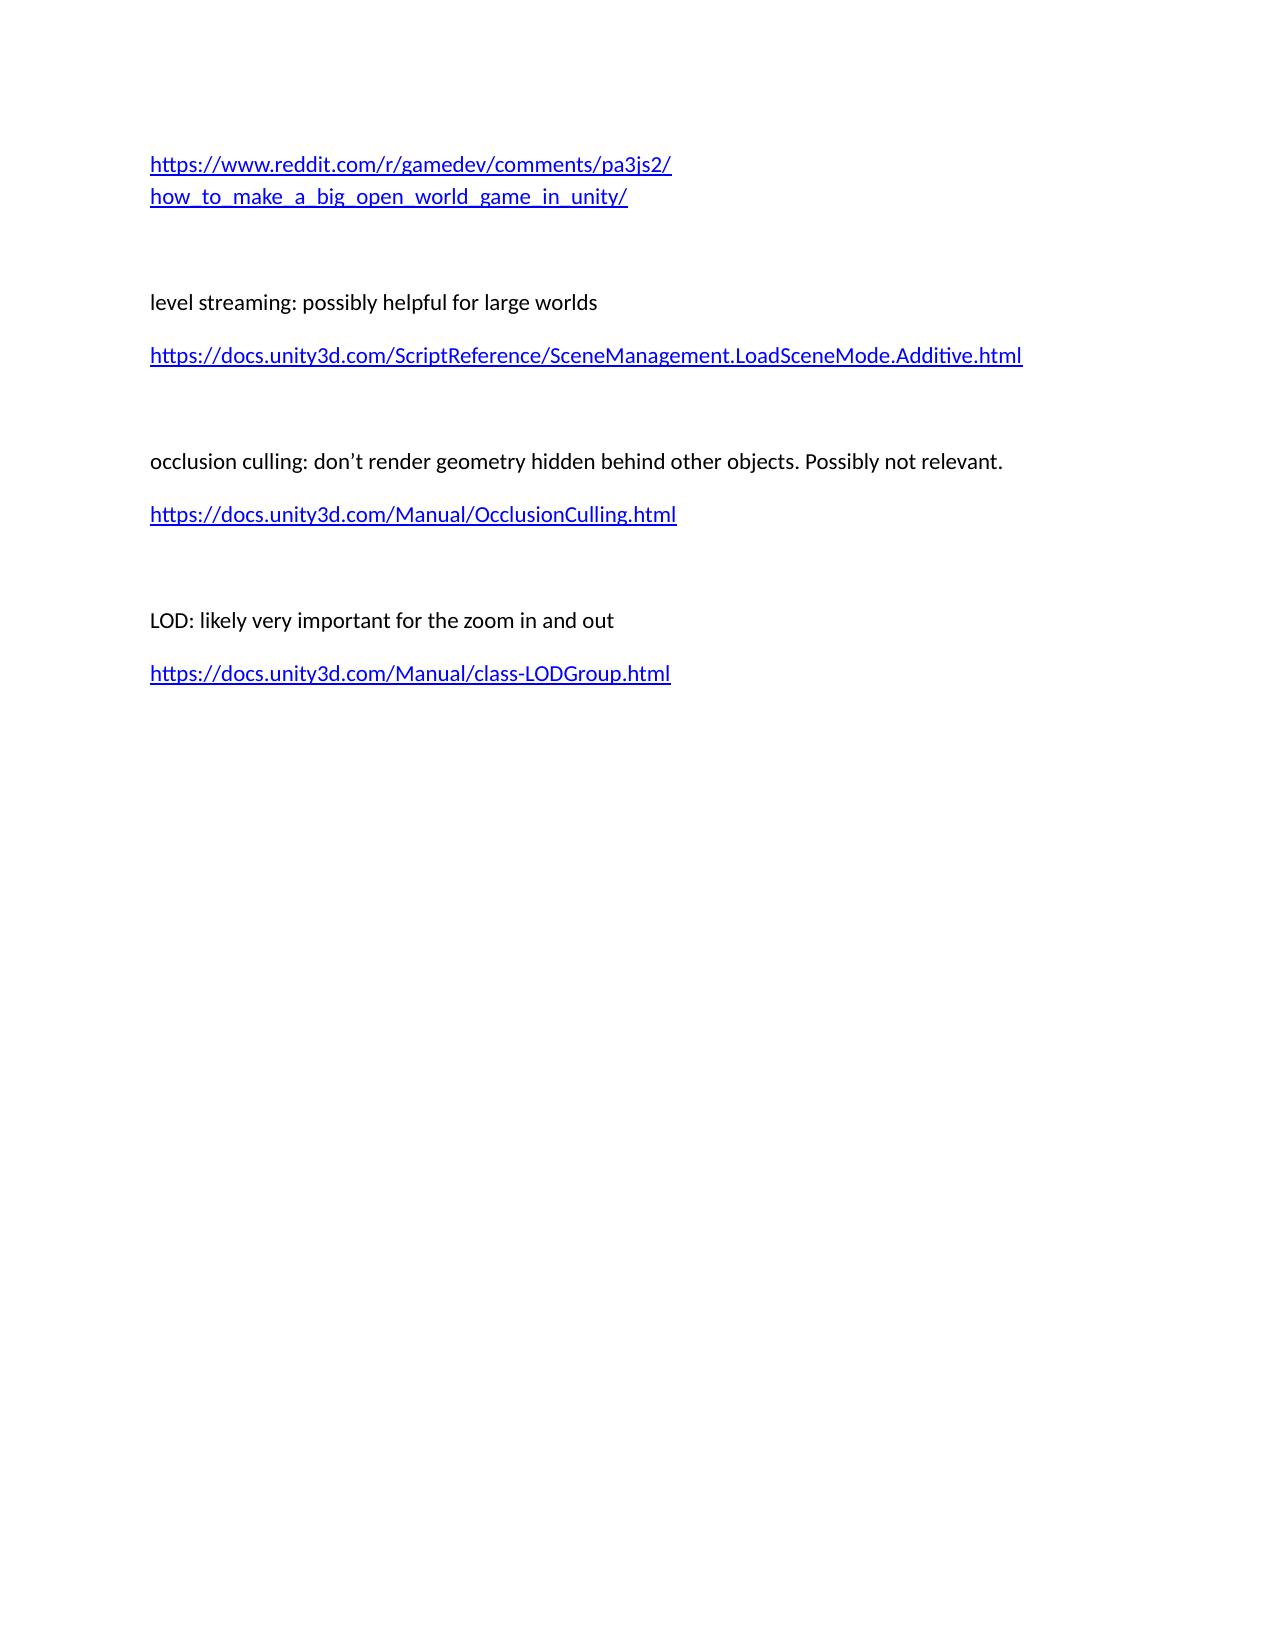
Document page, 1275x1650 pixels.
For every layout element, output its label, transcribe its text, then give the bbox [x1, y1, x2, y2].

text https://docs.unity3d.com/Manual/OcclusionCulling.html [150, 500, 1125, 528]
text occlusion culling: don’t render geometry hidden behind other objects. Possibly not relevant. [150, 447, 1125, 475]
text https://docs.unity3d.com/Manual/class-LODGroup.html [150, 659, 1125, 687]
text level streaming: possibly helpful for large worlds [150, 288, 1125, 316]
text https://www.reddit.com/r/gamedev/comments/pa3js2/how_to_make_a_big_open_world_game_in_unity/ [150, 150, 1125, 210]
text LOD: likely very important for the zoom in and out [150, 606, 1125, 634]
text https://docs.unity3d.com/ScriptReference/SceneManagement.LoadSceneMode.Additive.html [150, 341, 1125, 369]
